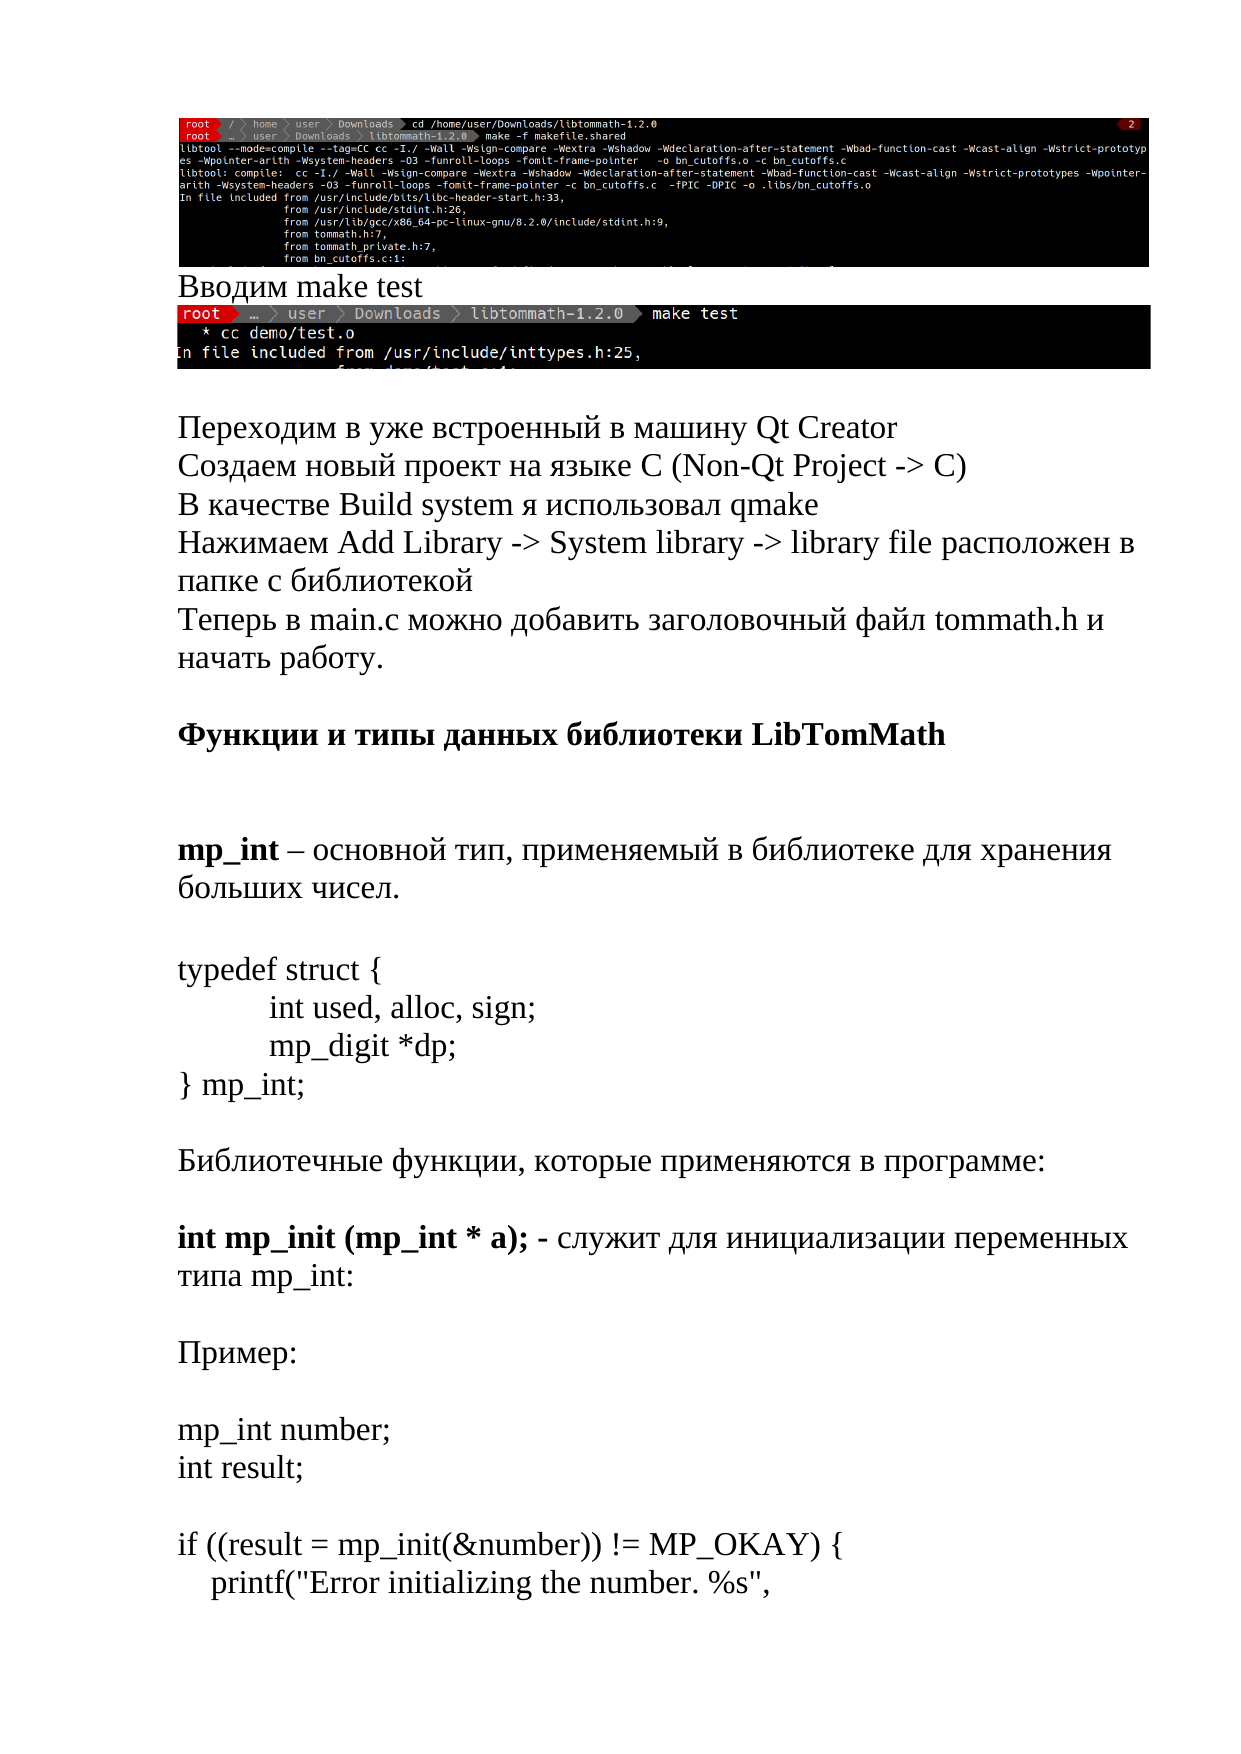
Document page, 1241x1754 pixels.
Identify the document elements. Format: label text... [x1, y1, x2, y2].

text printf("Error initializing the number. %s", [177, 1562, 1152, 1600]
text Пример: [177, 1332, 1152, 1370]
text mp_digit *dp; [177, 1025, 1152, 1064]
text Функции и типы данных библиотеки LibTomMath [177, 714, 1152, 752]
text Вводим make test [177, 267, 1152, 305]
text mp_int number; [177, 1409, 1152, 1447]
picture [177, 305, 1151, 369]
text typedef struct { [177, 949, 1152, 987]
text Создаем новый проект на языке C (Non-Qt Project -> C) [177, 446, 1152, 484]
text int mp_init (mp_int * a); - служит для инициализации переменных типа mp_int: [177, 1217, 1152, 1294]
text } mp_int; [177, 1064, 1152, 1102]
text Теперь в main.c можно добавить заголовочный файл tommath.h и начать работу. [177, 599, 1152, 676]
text int result; [177, 1447, 1152, 1485]
text Переходим в уже встроенный в машину Qt Creator [177, 407, 1152, 446]
text Нажимаем Add Library -> System library -> library file расположен в папке с библиотекой [177, 522, 1152, 599]
text mp_int – основной тип, применяемый в библиотеке для хранения больших чисел. [177, 829, 1152, 906]
text if ((result = mp_init(&number)) != MP_OKAY) { [177, 1524, 1152, 1562]
text Библиотечные функции, которые применяются в программе: [177, 1140, 1152, 1179]
text В качестве Build system я использовал qmake [177, 484, 1152, 522]
picture [177, 118, 1149, 267]
text int used, alloc, sign; [177, 987, 1152, 1025]
